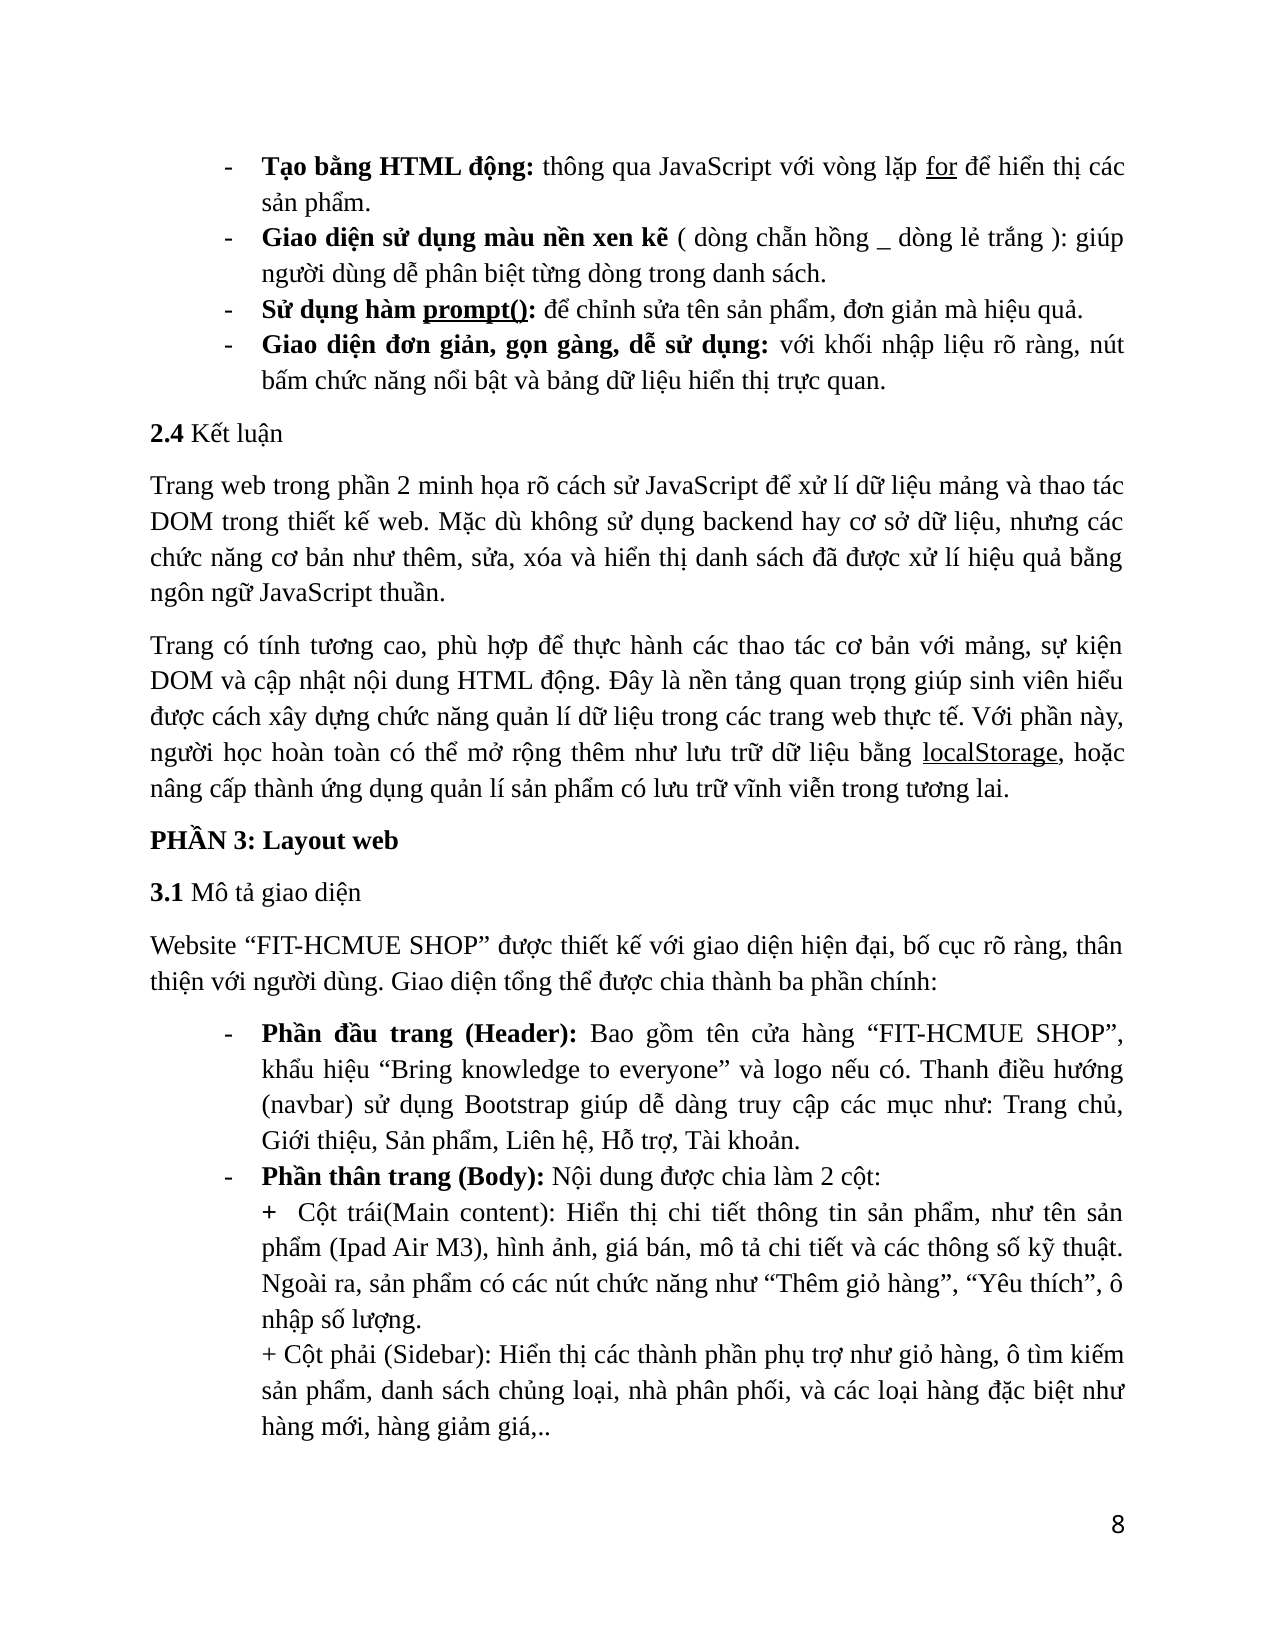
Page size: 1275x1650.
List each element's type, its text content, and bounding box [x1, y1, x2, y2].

list Tạo bằng HTML động: thông qua JavaScript với vòng lặp for để hiển thị các sản phẩm. [224, 150, 1125, 217]
text 2.4 Kết luận [150, 417, 1125, 448]
text 3.1 Mô tả giao diện [150, 876, 1125, 908]
list Sử dụng hàm prompt(): để chỉnh sửa tên sản phẩm, đơn giản mà hiệu quả. [224, 293, 1125, 324]
list Phần đầu trang (Header): Bao gồm tên cửa hàng “FIT-HCMUE SHOP”, khẩu hiệu “Bring knowledge to everyone” và logo nếu có. Thanh điều hướng (navbar) sử dụng Bootstrap giúp dễ dàng truy cập các mục như: Trang chủ, Giới thiệu, Sản phẩm, Liên hệ, Hỗ trợ, Tài khoản. [224, 1017, 1125, 1155]
list + Cột phải (Sidebar): Hiển thị các thành phần phụ trợ như giỏ hàng, ô tìm kiếm sản phẩm, danh sách chủng loại, nhà phân phối, và các loại hàng đặc biệt như hàng mới, hàng giảm giá,.. [261, 1338, 1125, 1441]
text Trang web trong phần 2 minh họa rõ cách sử JavaScript để xử lí dữ liệu mảng và thao tác DOM trong thiết kế web. Mặc dù không sử dụng backend hay cơ sở dữ liệu, nhưng các chức năng cơ bản như thêm, sửa, xóa và hiển thị danh sách đã được xử lí hiệu quả bằng ngôn ngữ JavaScript thuần. [150, 469, 1125, 607]
list + Cột trái(Main content): Hiển thị chi tiết thông tin sản phẩm, như tên sản phẩm (Ipad Air M3), hình ảnh, giá bán, mô tả chi tiết và các thông số kỹ thuật. Ngoài ra, sản phẩm có các nút chức năng như “Thêm giỏ hàng”, “Yêu thích”, ô nhập số lượng. [261, 1196, 1125, 1334]
list Giao diện sử dụng màu nền xen kẽ ( dòng chẵn hồng _ dòng lẻ trắng ): giúp người dùng dễ phân biệt từng dòng trong danh sách. [224, 221, 1125, 288]
list Giao diện đơn giản, gọn gàng, dễ sử dụng: với khối nhập liệu rõ ràng, nút bấm chức năng nổi bật và bảng dữ liệu hiển thị trực quan. [224, 329, 1125, 396]
text Trang có tính tương cao, phù hợp để thực hành các thao tác cơ bản với mảng, sự kiện DOM và cập nhật nội dung HTML động. Đây là nền tảng quan trọng giúp sinh viên hiểu được cách xây dựng chức năng quản lí dữ liệu trong các trang web thực tế. Với phần này, người học hoàn toàn có thể mở rộng thêm như lưu trữ dữ liệu bằng localStorage, hoặc nâng cấp thành ứng dụng quản lí sản phẩm có lưu trữ vĩnh viễn trong tương lai. [150, 629, 1125, 803]
list Phần thân trang (Body): Nội dung được chia làm 2 cột: [224, 1160, 1125, 1191]
text PHẦN 3: Layout web [150, 824, 1125, 855]
text Website “FIT-HCMUE SHOP” được thiết kế với giao diện hiện đại, bố cục rõ ràng, thân thiện với người dùng. Giao diện tổng thể được chia thành ba phần chính: [150, 929, 1125, 996]
